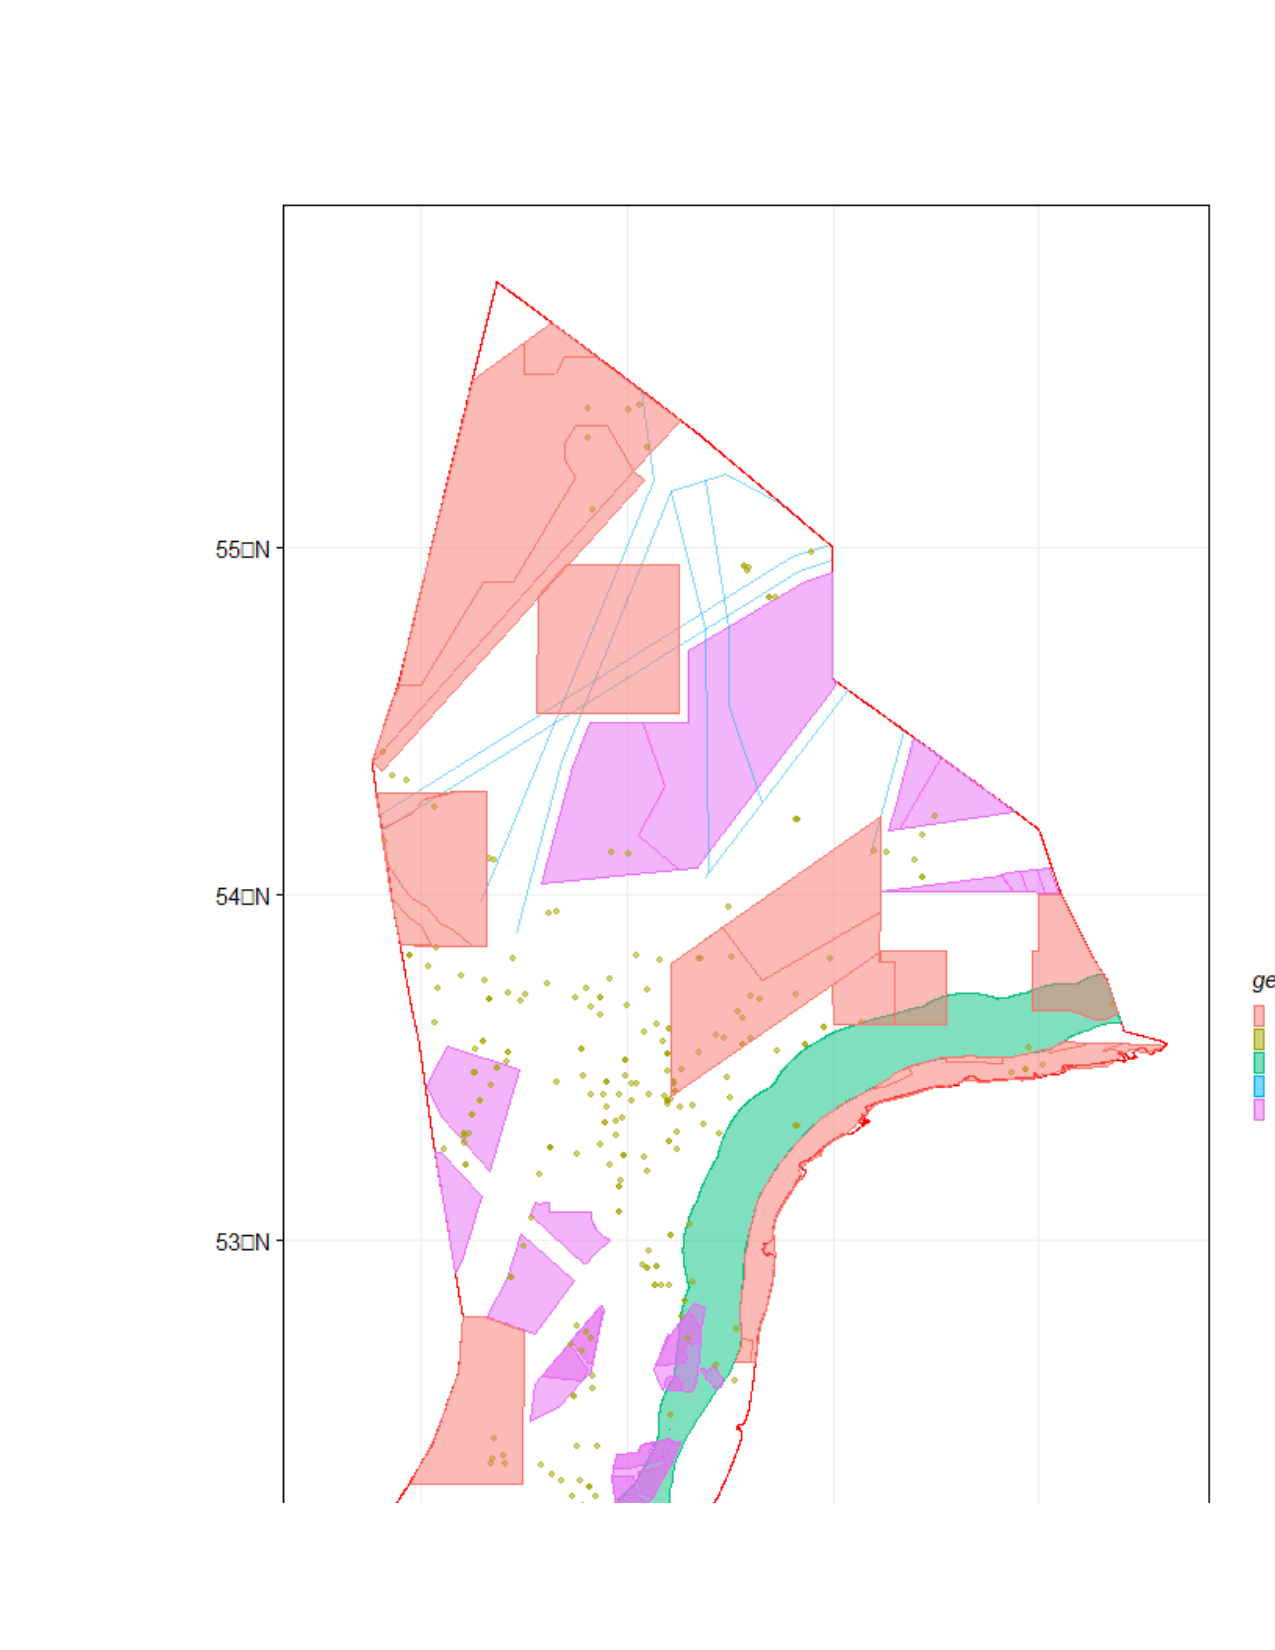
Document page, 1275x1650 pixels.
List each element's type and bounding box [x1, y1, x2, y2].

picture [147, 147, 1275, 1503]
